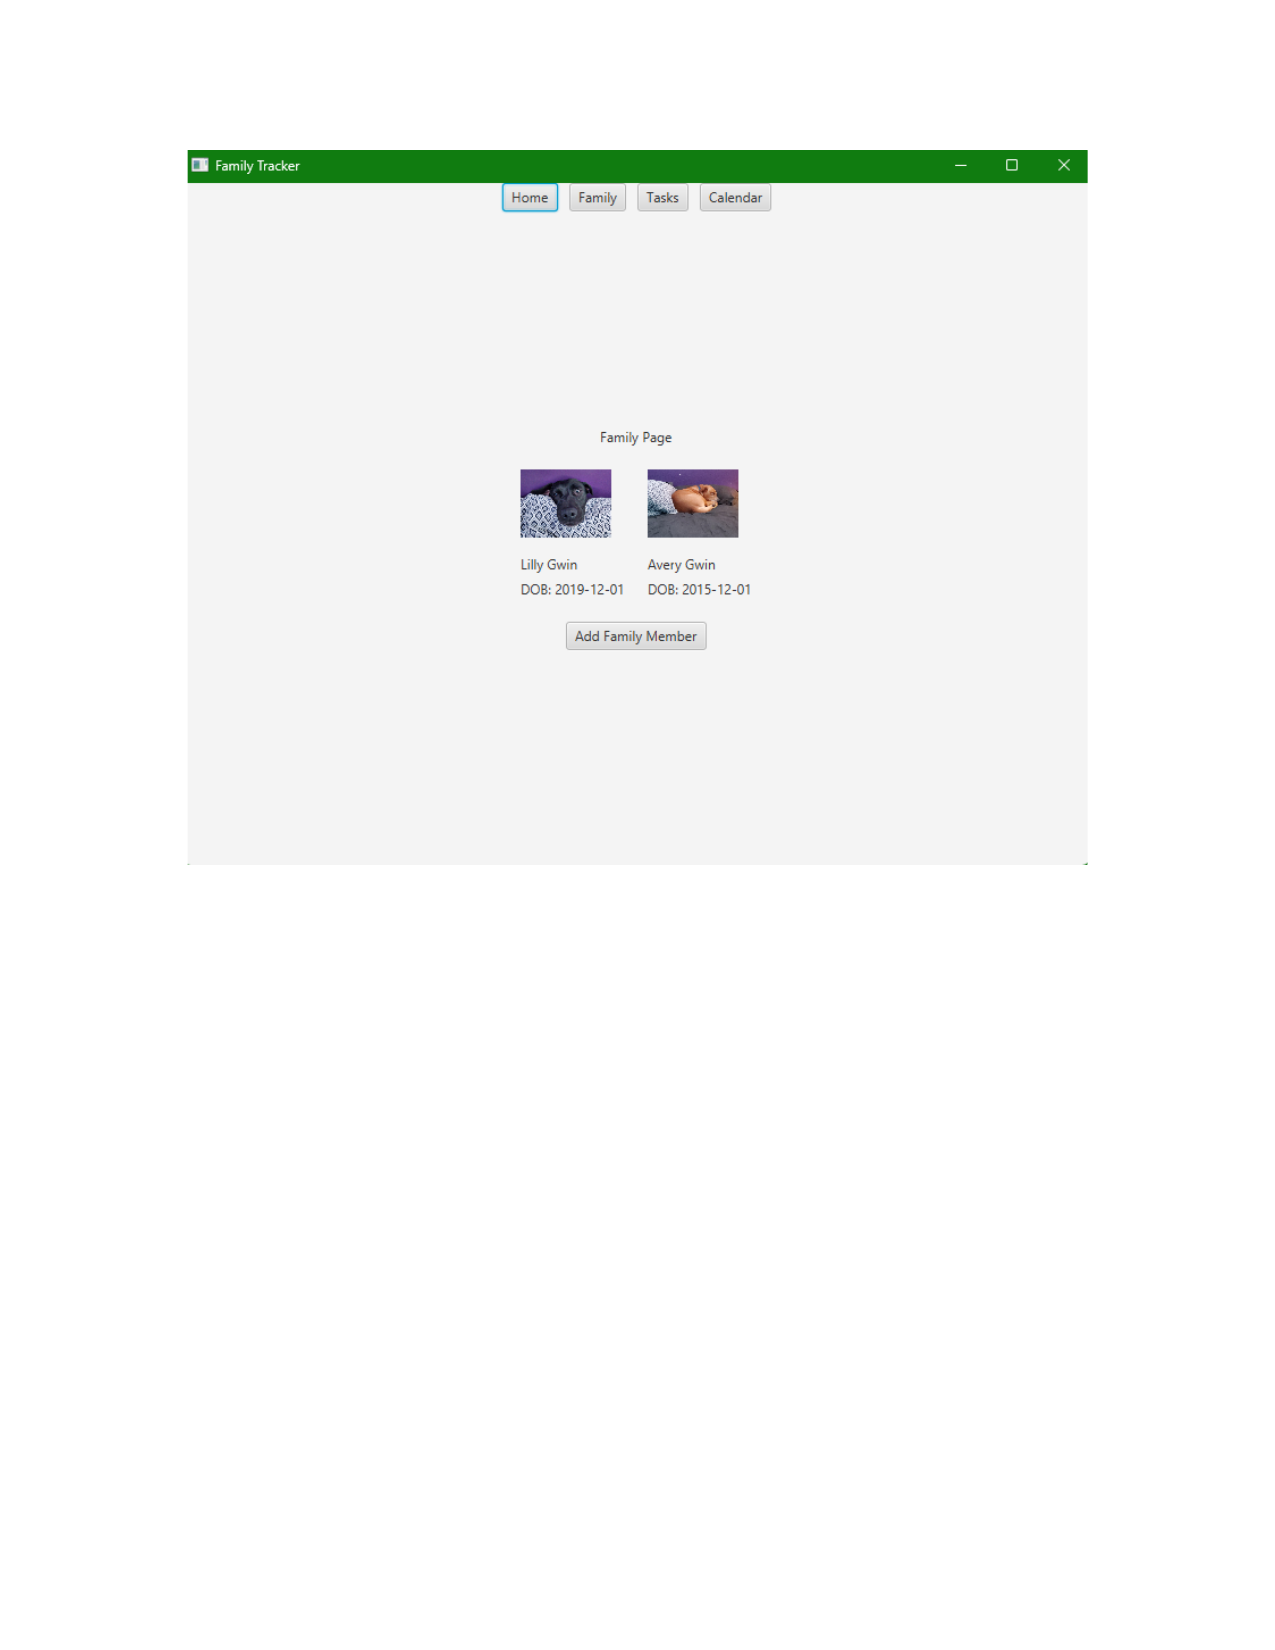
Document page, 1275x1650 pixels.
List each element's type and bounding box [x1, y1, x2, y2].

picture [187, 150, 1088, 865]
